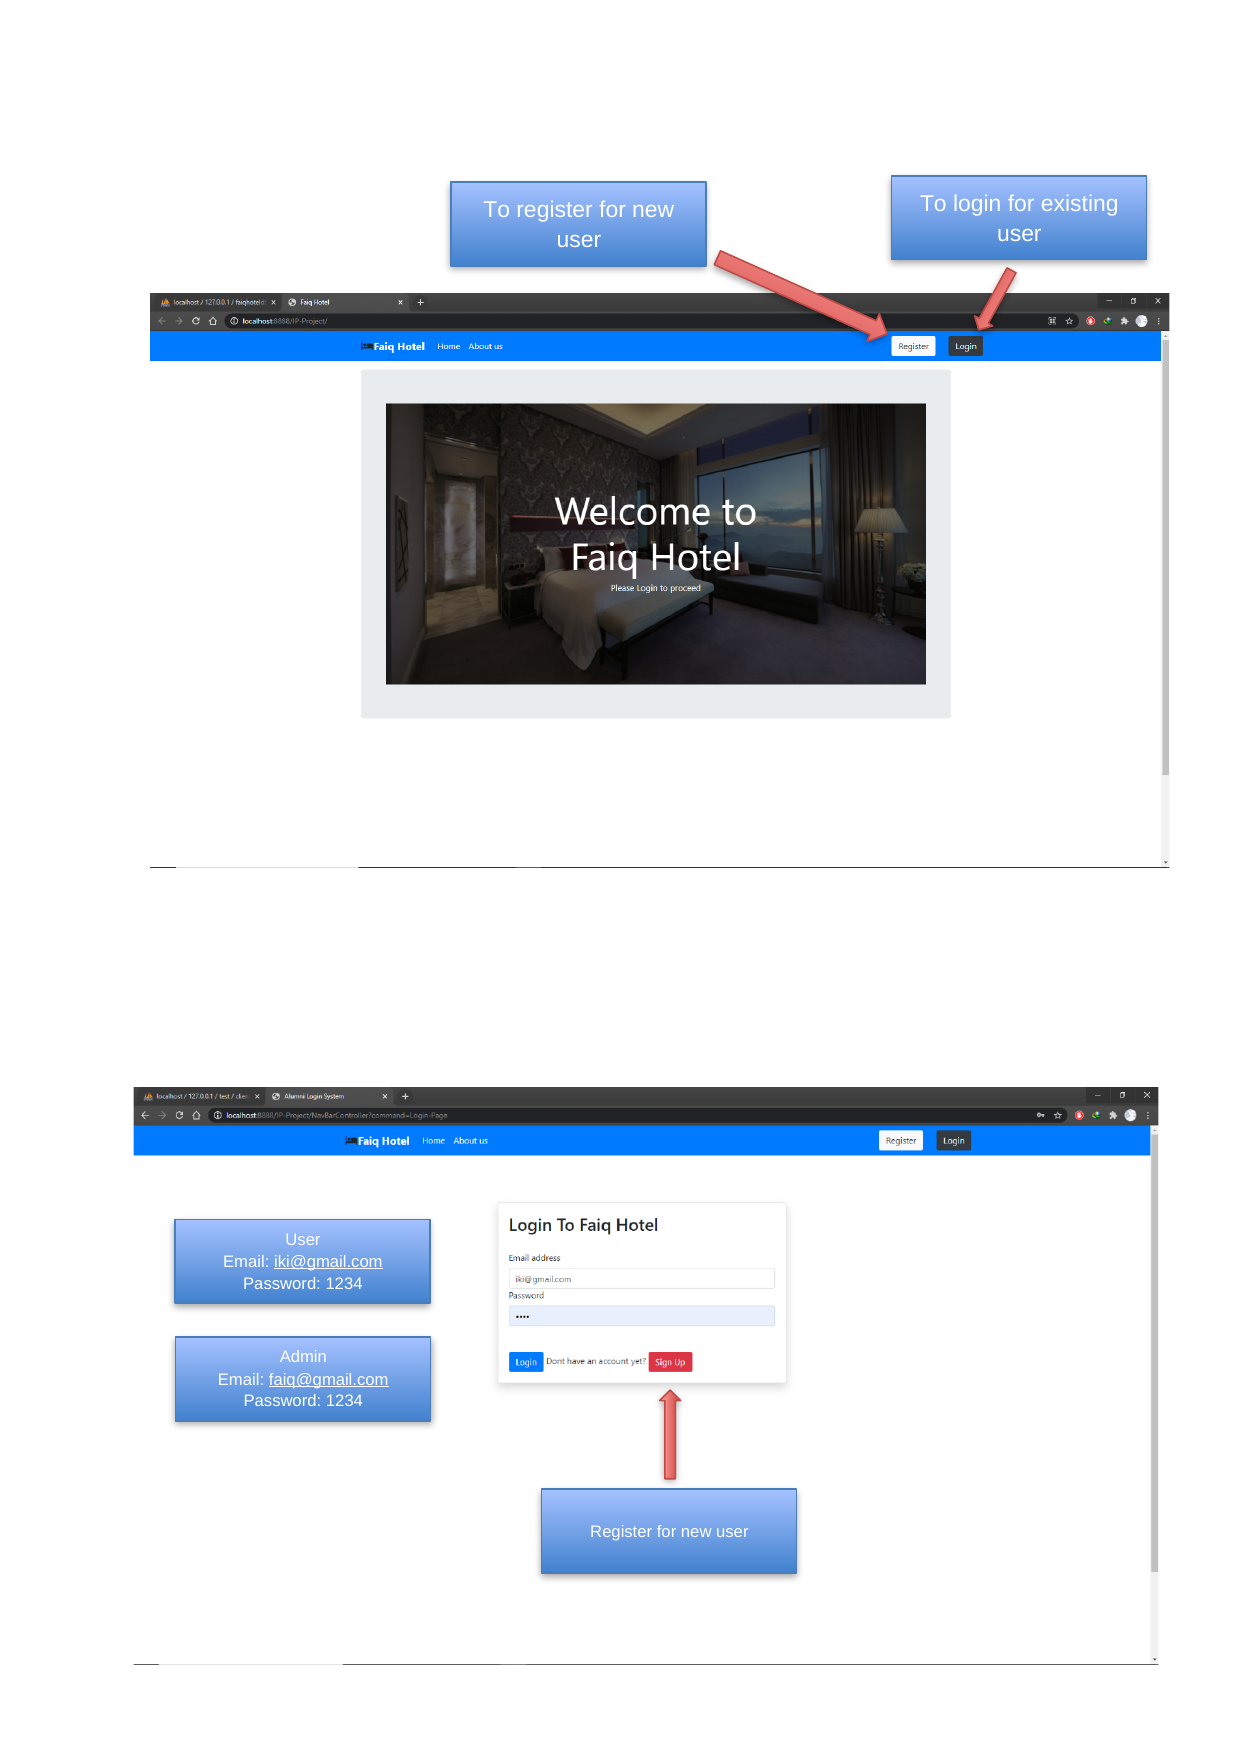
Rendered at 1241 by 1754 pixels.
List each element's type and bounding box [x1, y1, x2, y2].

picture [133, 1087, 1159, 1665]
picture [150, 293, 1170, 868]
